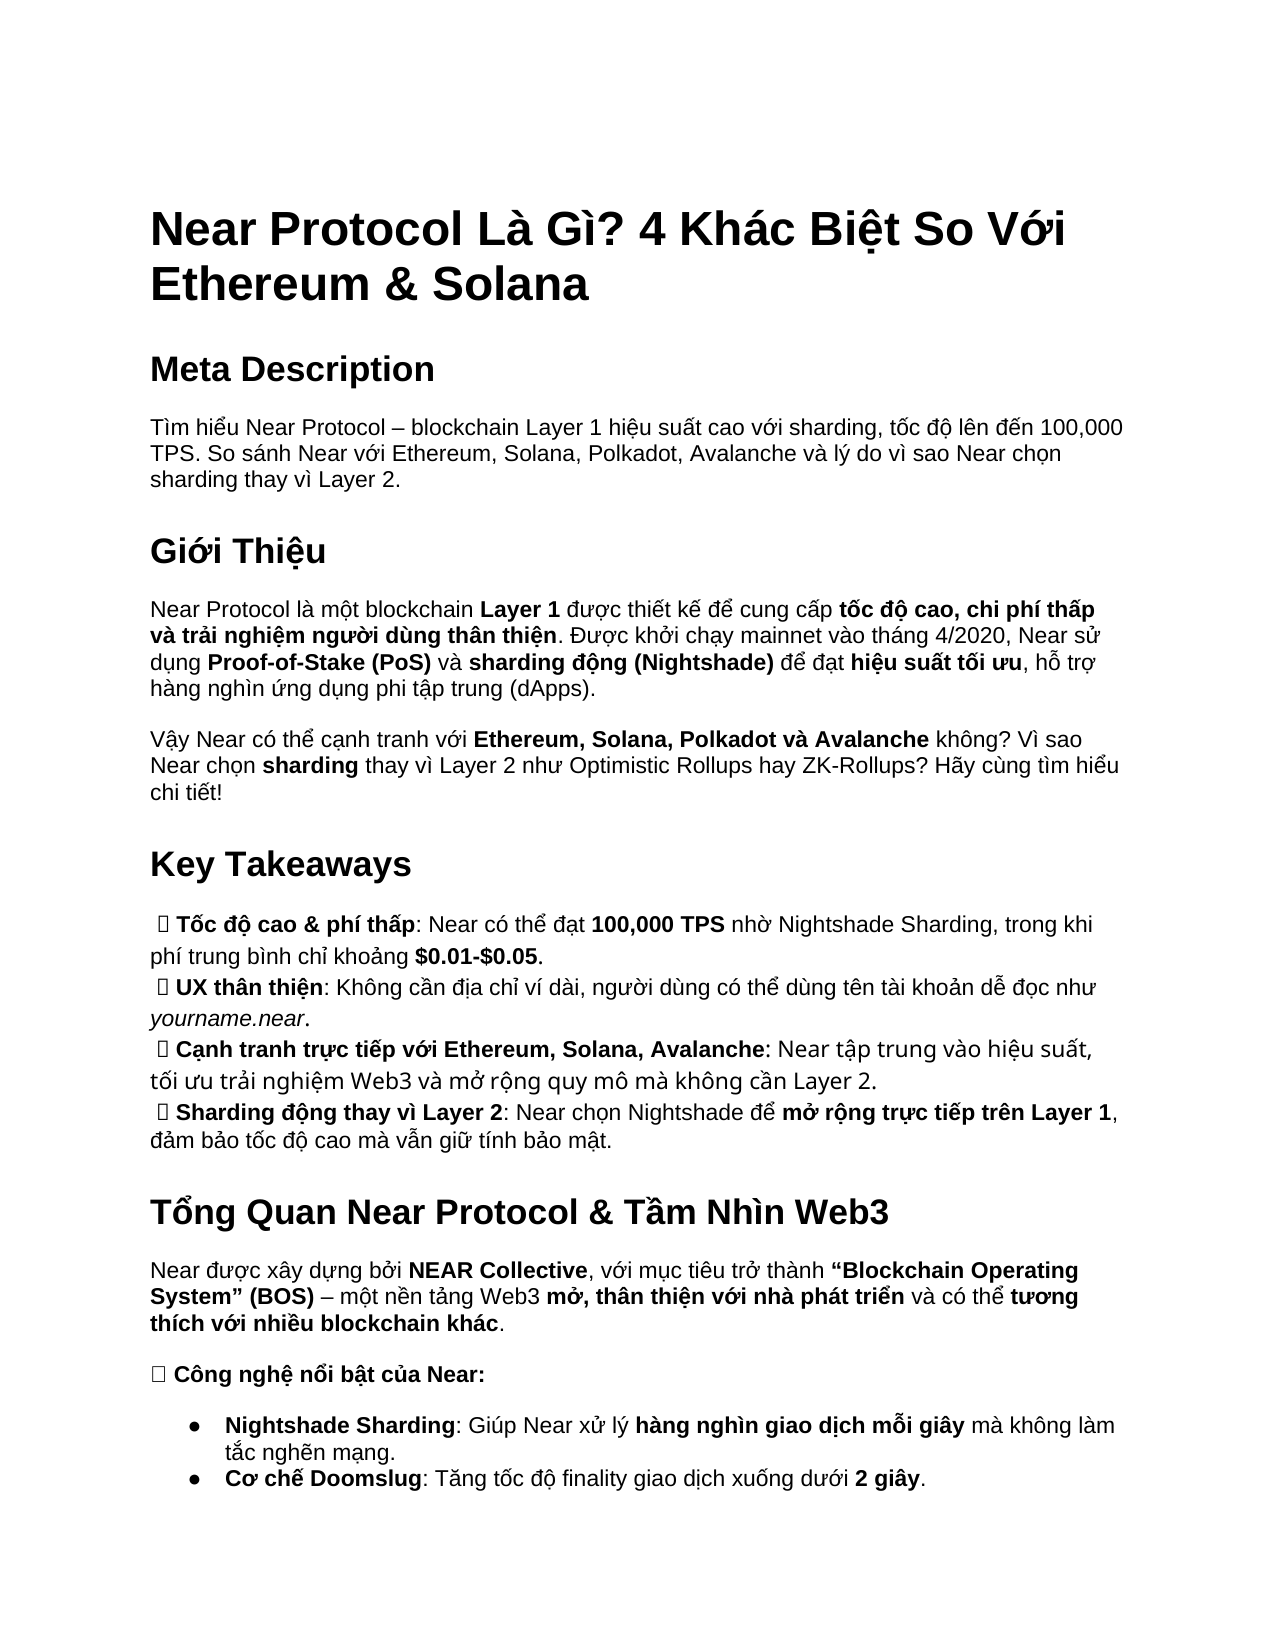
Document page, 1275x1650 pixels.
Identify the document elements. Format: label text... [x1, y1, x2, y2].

list Nightshade Sharding: Giúp Near xử lý hàng nghìn giao dịch mỗi giây mà không làm tắc nghẽn mạng. [187, 1412, 1125, 1465]
subtitle Tổng Quan Near Protocol & Tầm Nhìn Web3 [150, 1191, 1125, 1232]
text Vậy Near có thể cạnh tranh với Ethereum, Solana, Polkadot và Avalanche không? Vì sao Near chọn sharding thay vì Layer 2 như Optimistic Rollups hay ZK-Rollups? Hãy cùng tìm hiểu chi tiết! [150, 726, 1125, 805]
list Cơ chế Doomslug: Tăng tốc độ finality giao dịch xuống dưới 2 giây. [187, 1465, 1125, 1491]
text Near Protocol là một blockchain Layer 1 được thiết kế để cung cấp tốc độ cao, chi phí thấp và trải nghiệm người dùng thân thiện. Được khởi chạy mainnet vào tháng 4/2020, Near sử dụng Proof-of-Stake (PoS) và sharding động (Nightshade) để đạt hiệu suất tối ưu, hỗ trợ hàng nghìn ứng dụng phi tập trung (dApps). [150, 596, 1125, 701]
subtitle Giới Thiệu [150, 530, 1125, 571]
subtitle Key Takeaways [150, 843, 1125, 883]
subtitle Near Protocol Là Gì? 4 Khác Biệt So Với Ethereum & Solana [150, 200, 1125, 310]
text ✅ Tốc độ cao & phí thấp: Near có thể đạt 100,000 TPS nhờ Nightshade Sharding, trong khi phí trung bình chỉ khoảng $0.01-$0.05. ✅ UX thân thiện: Không cần địa chỉ ví dài, người dùng có thể dùng tên tài khoản dễ đọc như yourname.near. ✅ Cạnh tranh trực tiếp với Ethereum, Solana, Avalanche: Near tập trung vào hiệu suất, tối ưu trải nghiệm Web3 và mở rộng quy mô mà không cần Layer 2. ✅ Sharding động thay vì Layer 2: Near chọn Nightshade để mở rộng trực tiếp trên Layer 1, đảm bảo tốc độ cao mà vẫn giữ tính bảo mật. [150, 908, 1125, 1153]
text Tìm hiểu Near Protocol – blockchain Layer 1 hiệu suất cao với sharding, tốc độ lên đến 100,000 TPS. So sánh Near với Ethereum, Solana, Polkadot, Avalanche và lý do vì sao Near chọn sharding thay vì Layer 2. [150, 413, 1125, 492]
text Near được xây dựng bởi NEAR Collective, với mục tiêu trở thành “Blockchain Operating System” (BOS) – một nền tảng Web3 mở, thân thiện với nhà phát triển và có thể tương thích với nhiều blockchain khác. [150, 1257, 1125, 1336]
subtitle Meta Description [150, 348, 1125, 388]
text 🔹 Công nghệ nổi bật của Near: [150, 1361, 1125, 1387]
